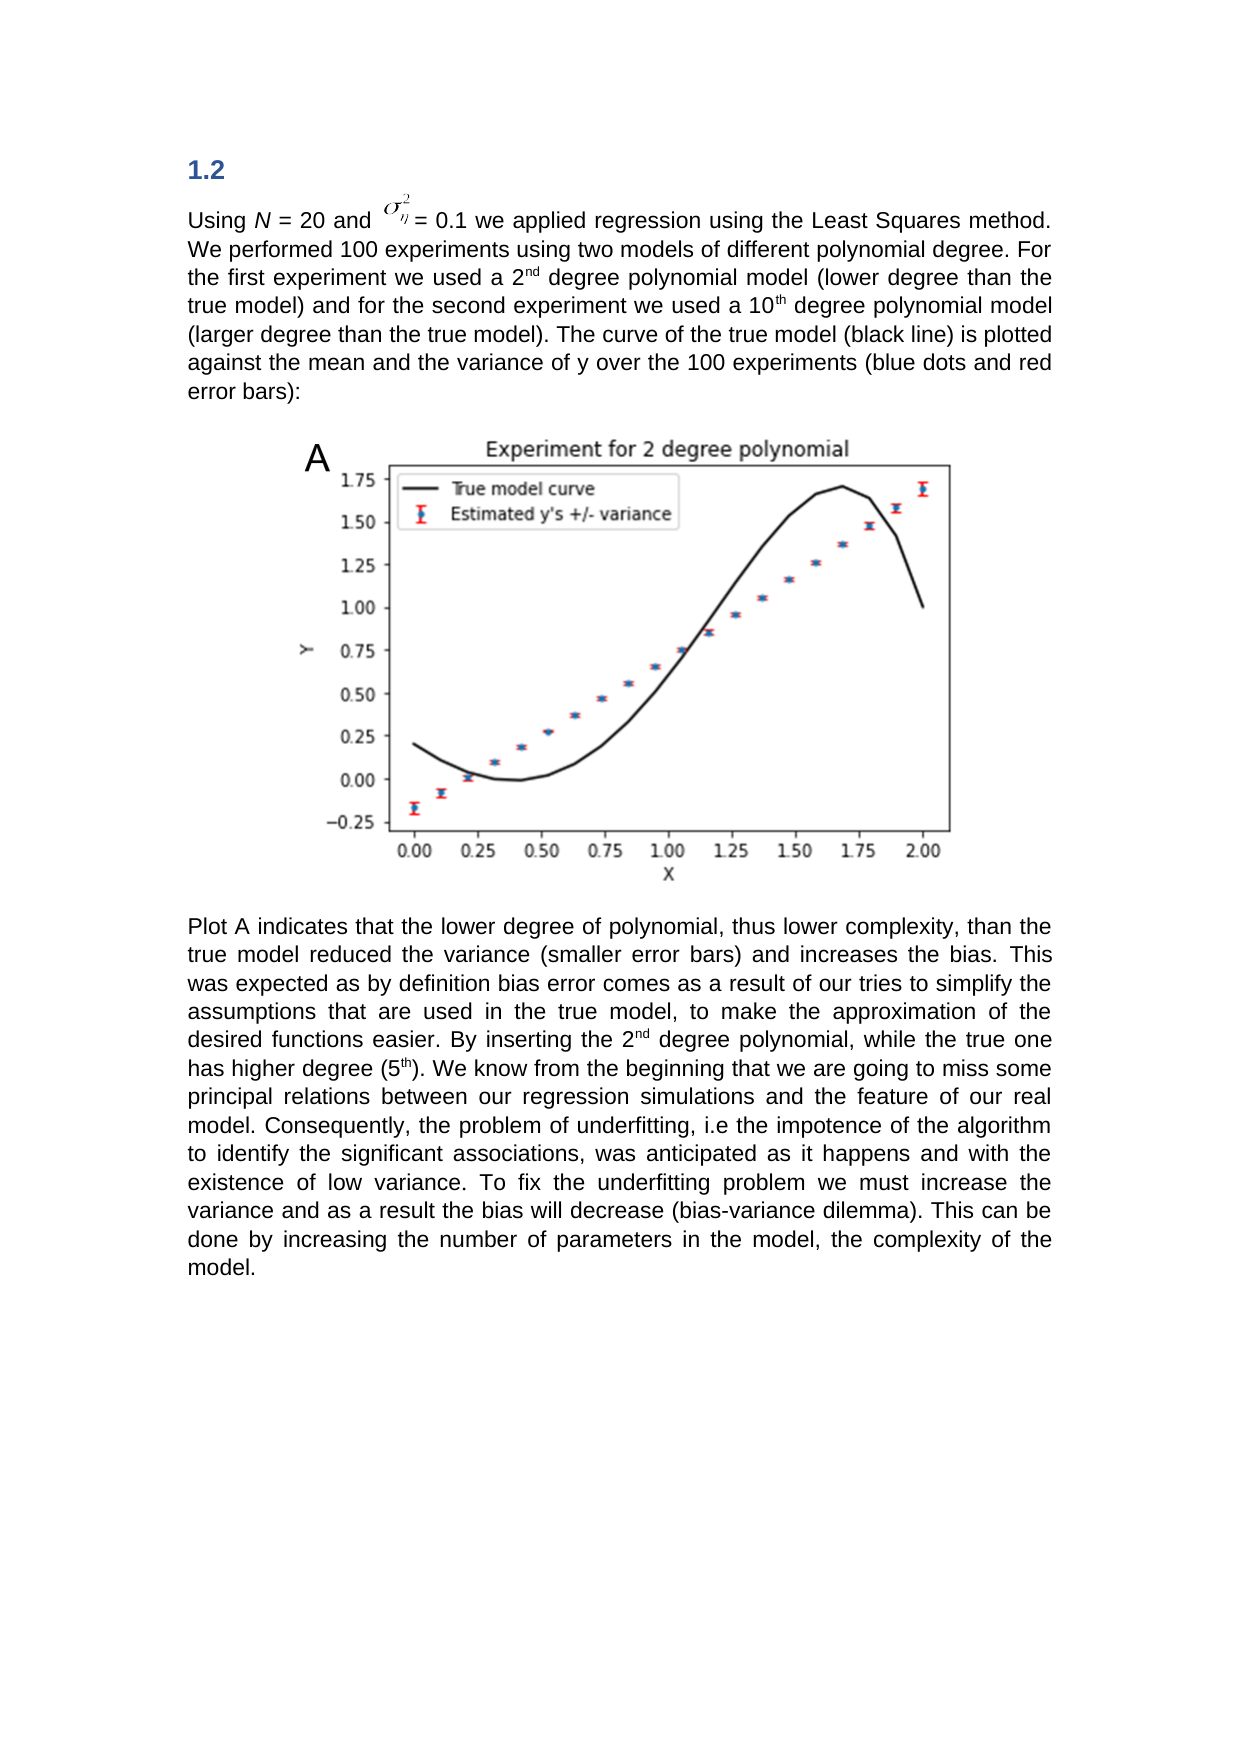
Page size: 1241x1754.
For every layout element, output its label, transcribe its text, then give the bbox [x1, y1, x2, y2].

picture [281, 422, 959, 894]
subtitle 1.2 [187, 154, 1053, 185]
text Using N = 20 and = 0.1 we applied regression using the Least Squares method. We performed 100 experiments using two models of different polynomial degree. For the first experiment we used a 2nd degree polynomial model (lower degree than the true model) and for the second experiment we used a 10th degree polynomial model (larger degree than the true model). The curve of the true model (black line) is plotted against the mean and the variance of y over the 100 experiments (blue dots and red error bars): [187, 188, 1053, 404]
text Plot A indicates that the lower degree of polynomial, thus lower complexity, than the true model reduced the variance (smaller error bars) and increases the bias. This was expected as by definition bias error comes as a result of our tries to simplify the assumptions that are used in the true model, to make the approximation of the desired functions easier. By inserting the 2nd degree polynomial, while the true one has higher degree (5th). We know from the beginning that we are going to miss some principal relations between our regression simulations and the feature of our real model. Consequently, the problem of underfitting, i.e the impotence of the algorithm to identify the significant associations, was anticipated as it happens and with the existence of low variance. To fix the underfitting problem we must increase the variance and as a result the bias will decrease (bias-variance dilemma). This can be done by increasing the number of parameters in the model, the complexity of the model. [187, 913, 1053, 1280]
